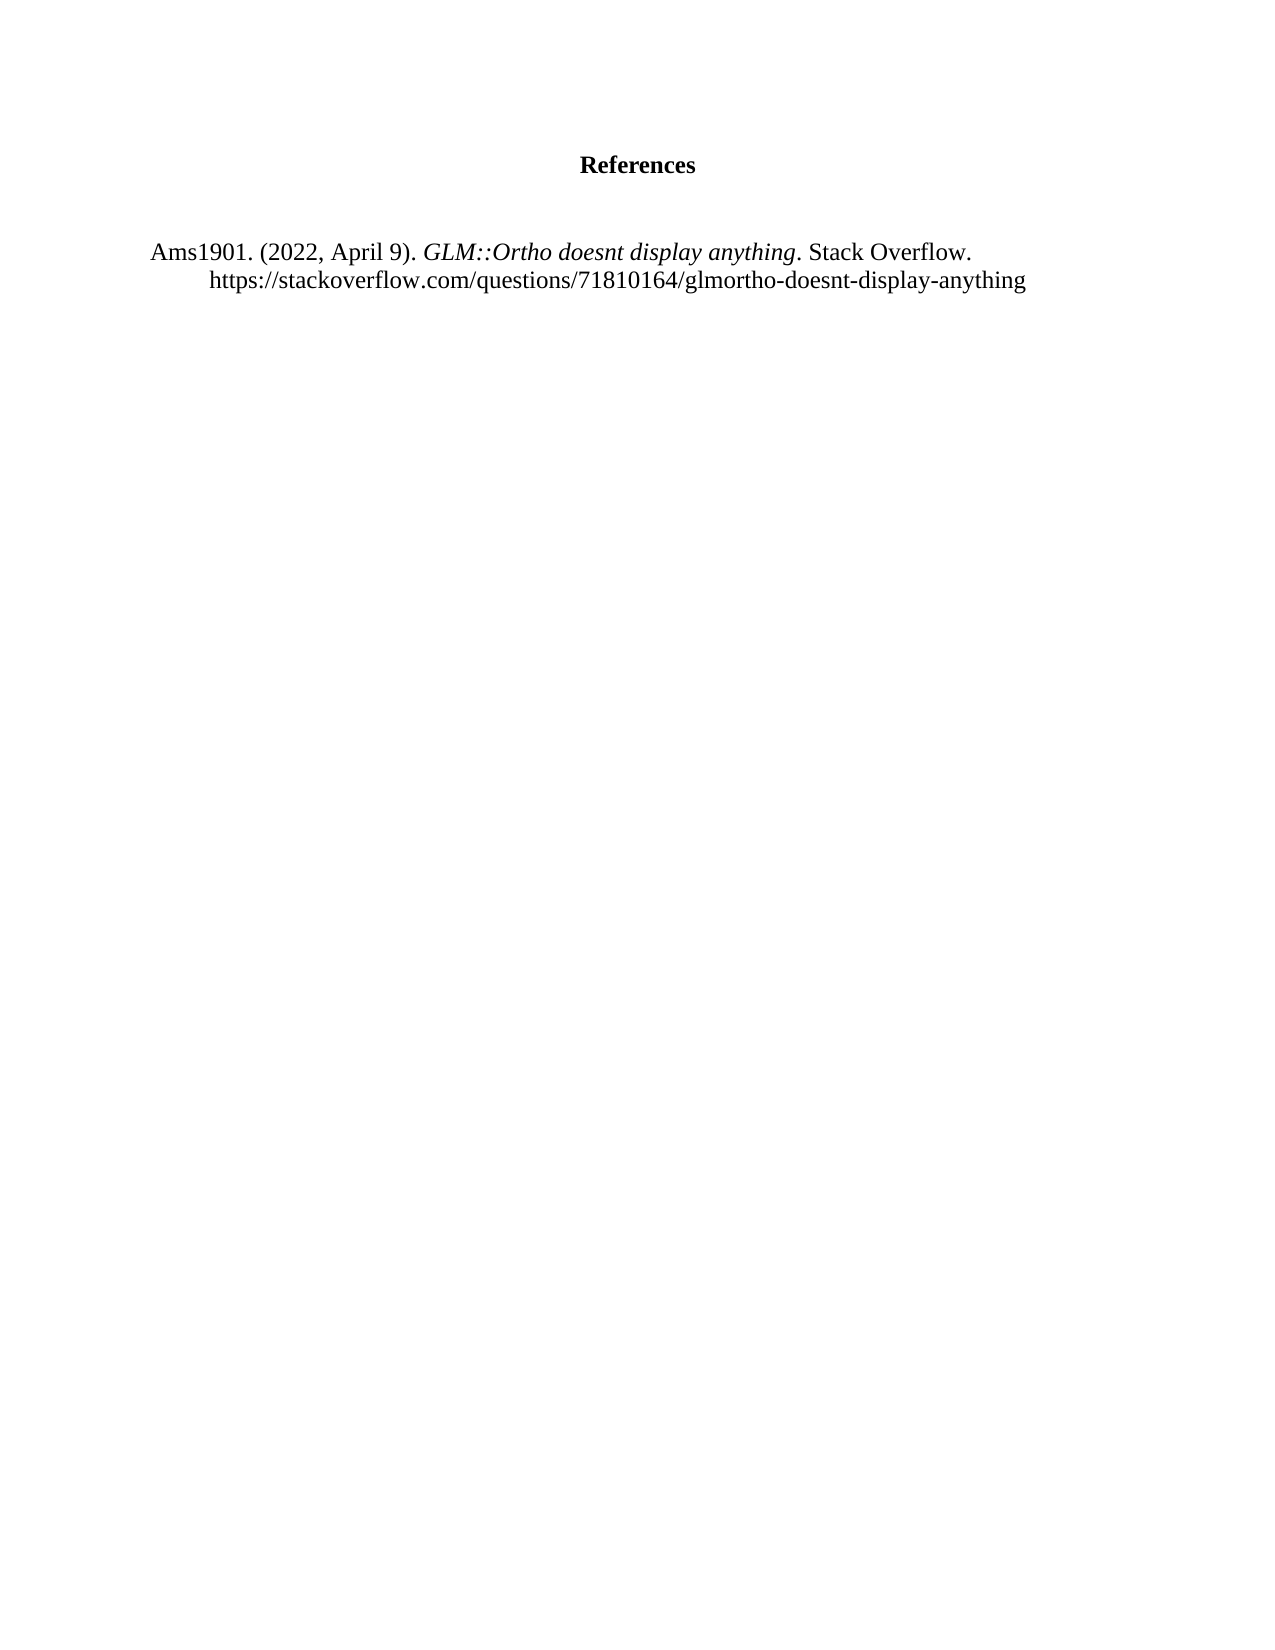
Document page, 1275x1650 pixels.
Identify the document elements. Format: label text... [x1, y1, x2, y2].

text Ams1901. (2022, April 9). GLM::Ortho doesnt display anything. Stack Overflow. https://stackoverflow.com/questions/71810164/glmortho-doesnt-display-anything [150, 237, 1125, 294]
text References [150, 150, 1125, 179]
